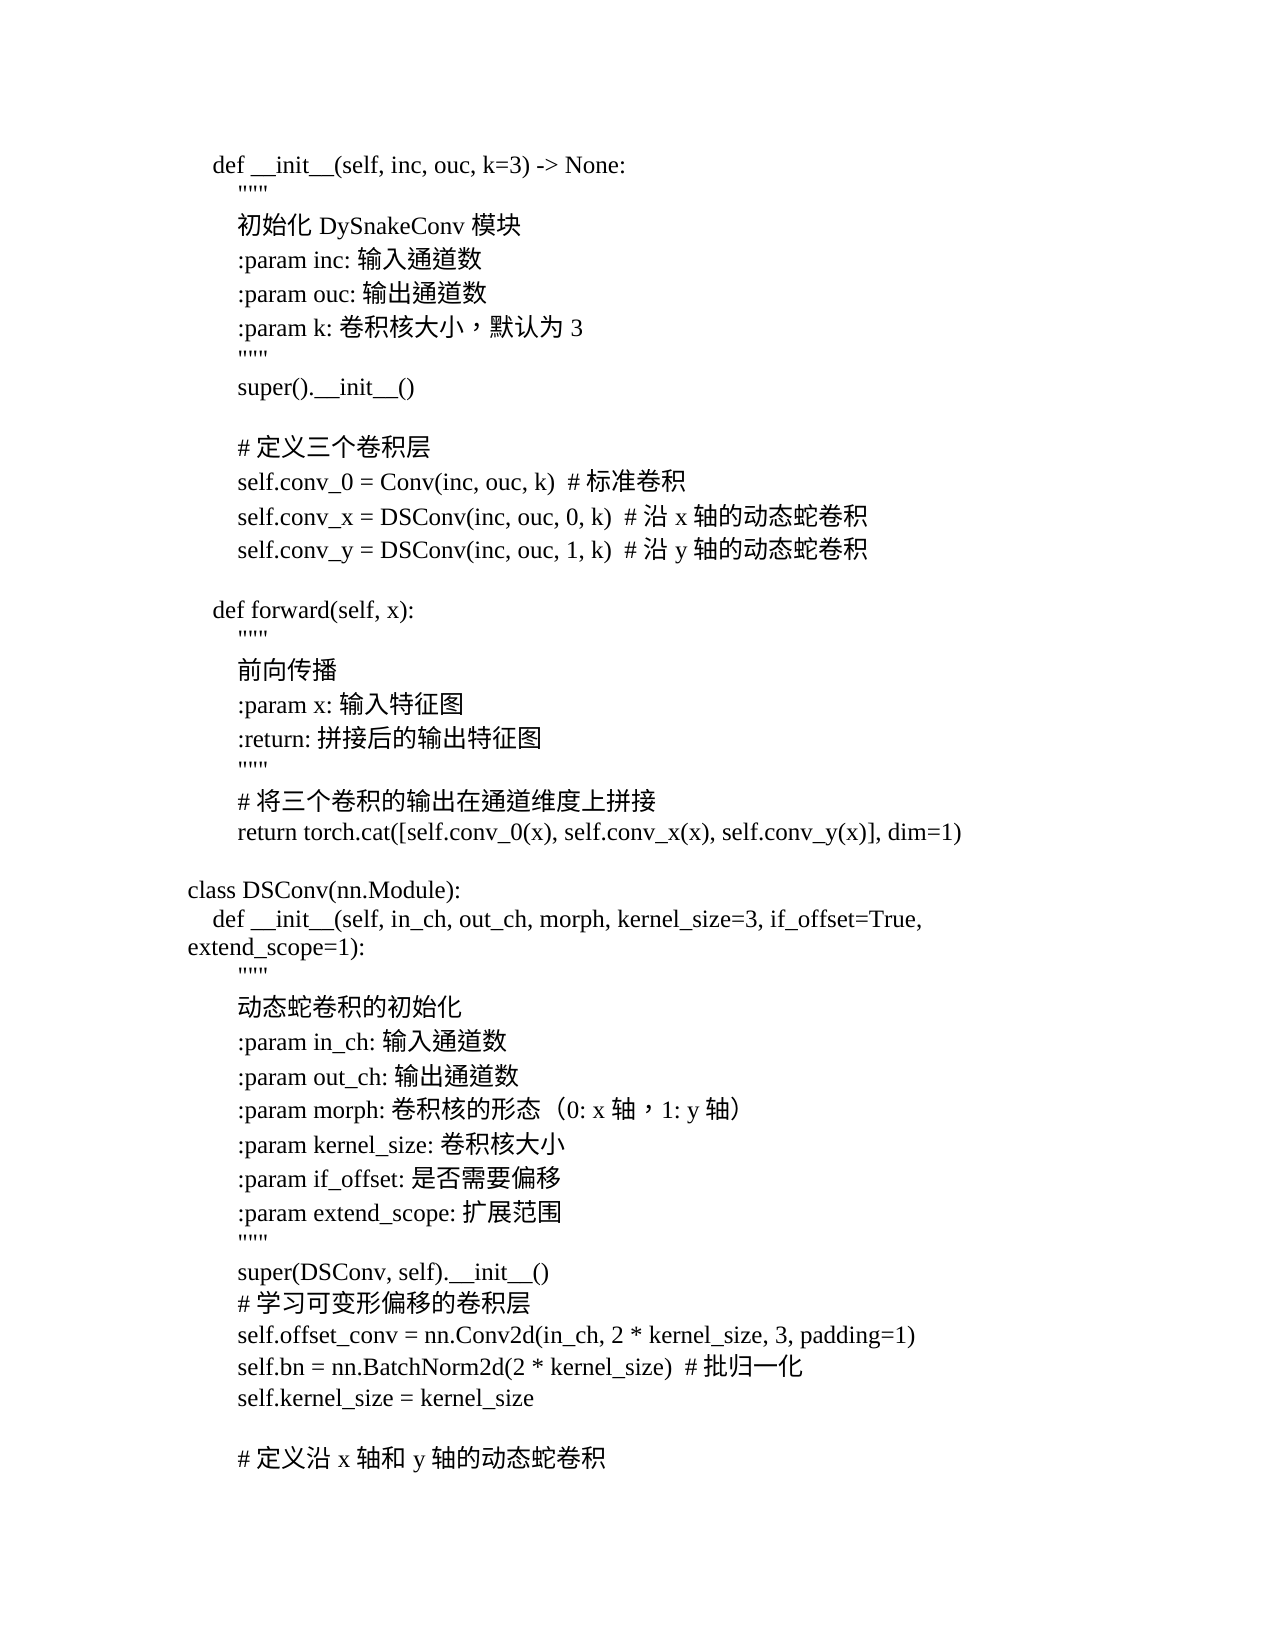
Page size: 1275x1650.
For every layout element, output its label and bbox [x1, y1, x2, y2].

text [187, 150, 1087, 1474]
